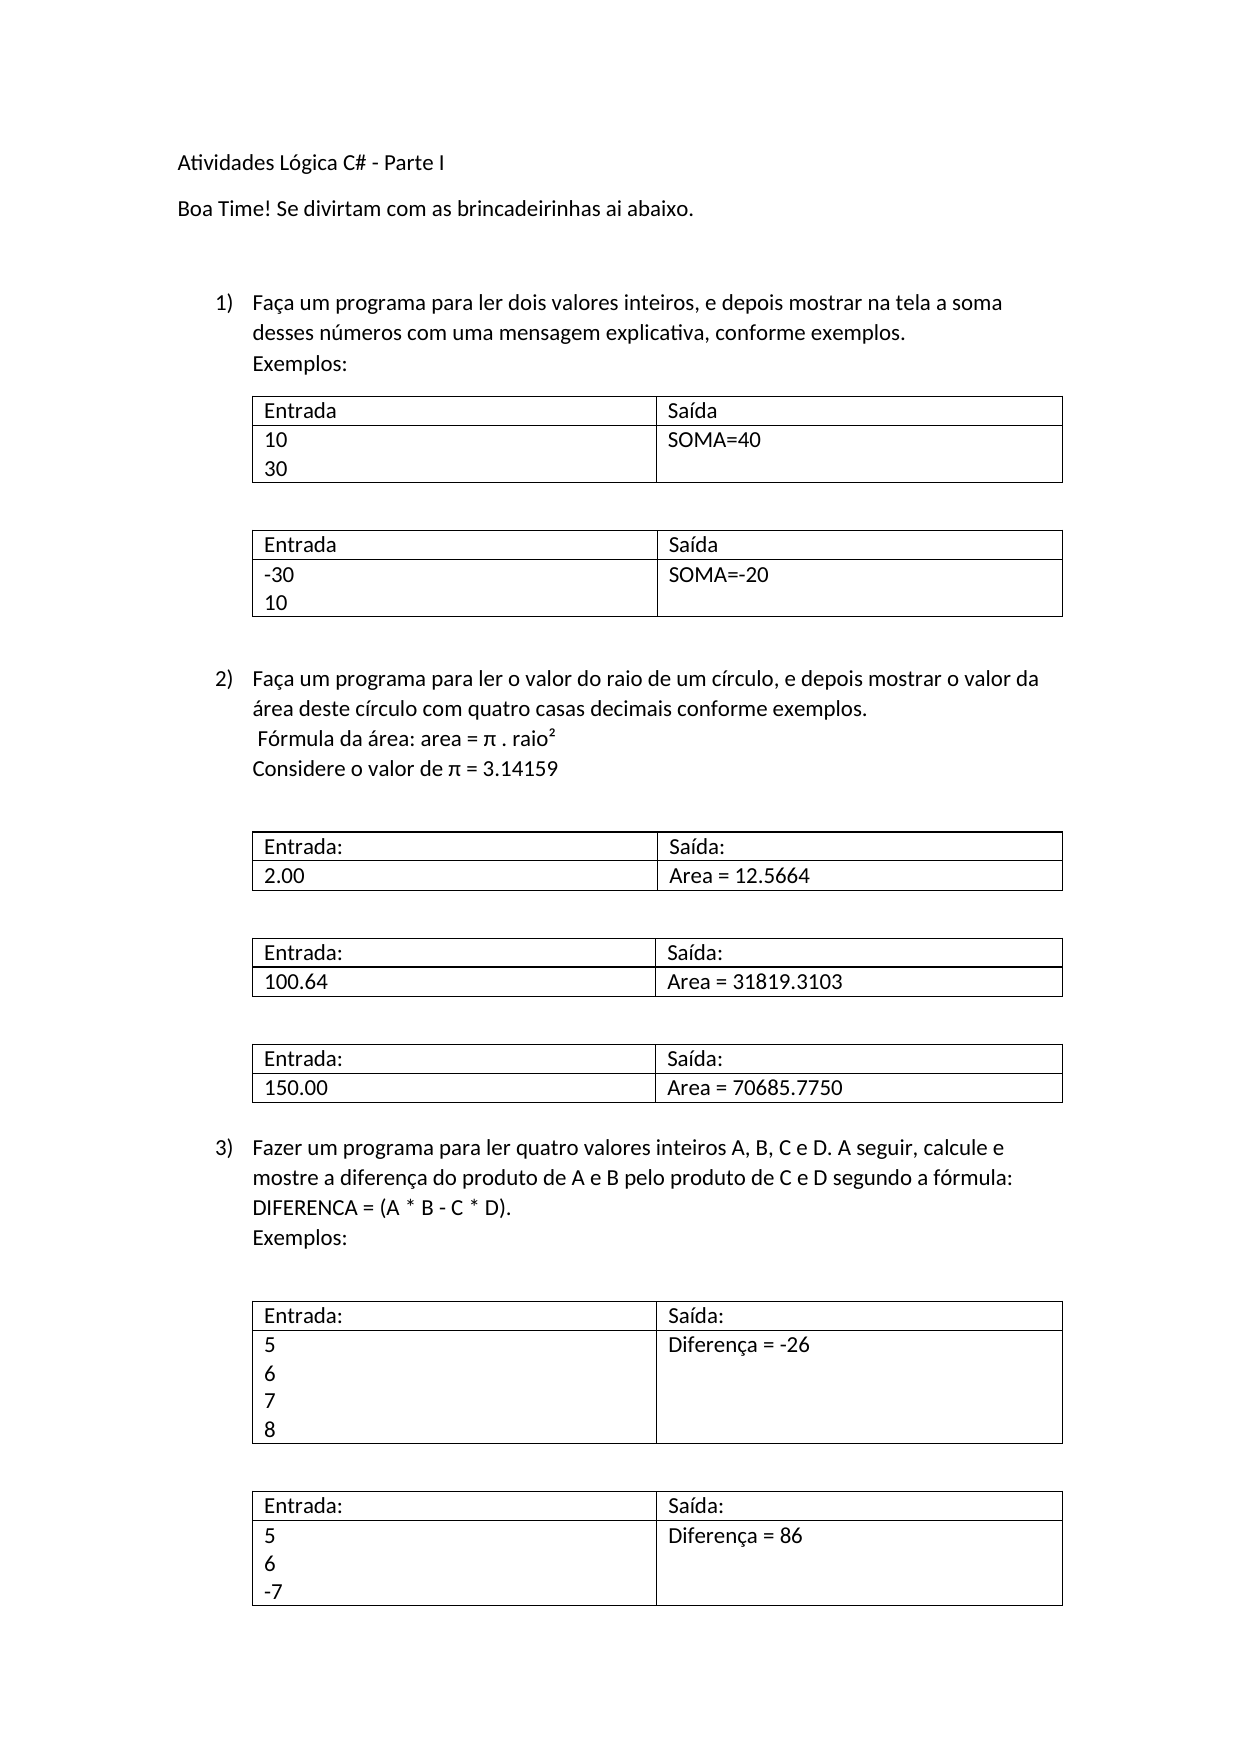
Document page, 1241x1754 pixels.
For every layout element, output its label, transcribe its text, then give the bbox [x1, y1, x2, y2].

table_header Saída: [656, 939, 1062, 966]
list Considere o valor de π = 3.14159 [252, 754, 1063, 782]
table_header Saída: [657, 1492, 1062, 1520]
table_cell 2.00 [253, 861, 657, 889]
table_header Saída: [658, 833, 1062, 860]
table_header Entrada [253, 531, 657, 559]
table_header Entrada [253, 397, 656, 424]
table_header Entrada: [253, 833, 657, 860]
table_header Entrada: [253, 1492, 656, 1520]
list Exemplos: [252, 1223, 1063, 1251]
list Fórmula da área: area = π . raio² [252, 724, 1063, 752]
list Faça um programa para ler o valor do raio de um círculo, e depois mostrar o valor da área deste círculo com quatro casas decimais conforme exemplos. [215, 664, 1063, 722]
table_cell Area = 12.5664 [658, 861, 1062, 889]
table_cell Diferença = -26 [657, 1331, 1062, 1443]
table_cell 5 6 7 8 [253, 1331, 656, 1443]
table_cell 150.00 [253, 1074, 655, 1102]
table_header Entrada: [253, 1302, 656, 1329]
table_cell SOMA=40 [657, 426, 1062, 482]
text Boa Time! Se divirtam com as brincadeirinhas ai abaixo. [177, 194, 1063, 222]
table_header Entrada: [253, 1045, 655, 1072]
list Exemplos: [252, 349, 1063, 377]
table_header Saída [658, 531, 1062, 559]
table_header Saída [657, 397, 1062, 424]
table_cell Area = 70685.7750 [656, 1074, 1062, 1102]
list Faça um programa para ler dois valores inteiros, e depois mostrar na tela a soma desses números com uma mensagem explicativa, conforme exemplos. [215, 288, 1063, 346]
table_header Entrada: [253, 939, 655, 966]
table_cell Area = 31819.3103 [656, 968, 1062, 996]
list Fazer um programa para ler quatro valores inteiros A, B, C e D. A seguir, calcule e mostre a diferença do produto de A e B pelo produto de C e D segundo a fórmula: DIFERENCA = (A * B - C * D). [215, 1133, 1063, 1221]
table_cell -30 10 [253, 560, 657, 616]
table_cell 100.64 [253, 968, 655, 996]
table_header Saída: [657, 1302, 1062, 1329]
table_header Saída: [656, 1045, 1062, 1072]
table_cell 5 6 -7 8 [253, 1521, 656, 1605]
table_cell SOMA=-20 [658, 560, 1062, 616]
text Atividades Lógica C# - Parte I [177, 148, 1063, 176]
table_cell 10 30 [253, 426, 656, 482]
table_cell Diferença = 86 [657, 1521, 1062, 1605]
